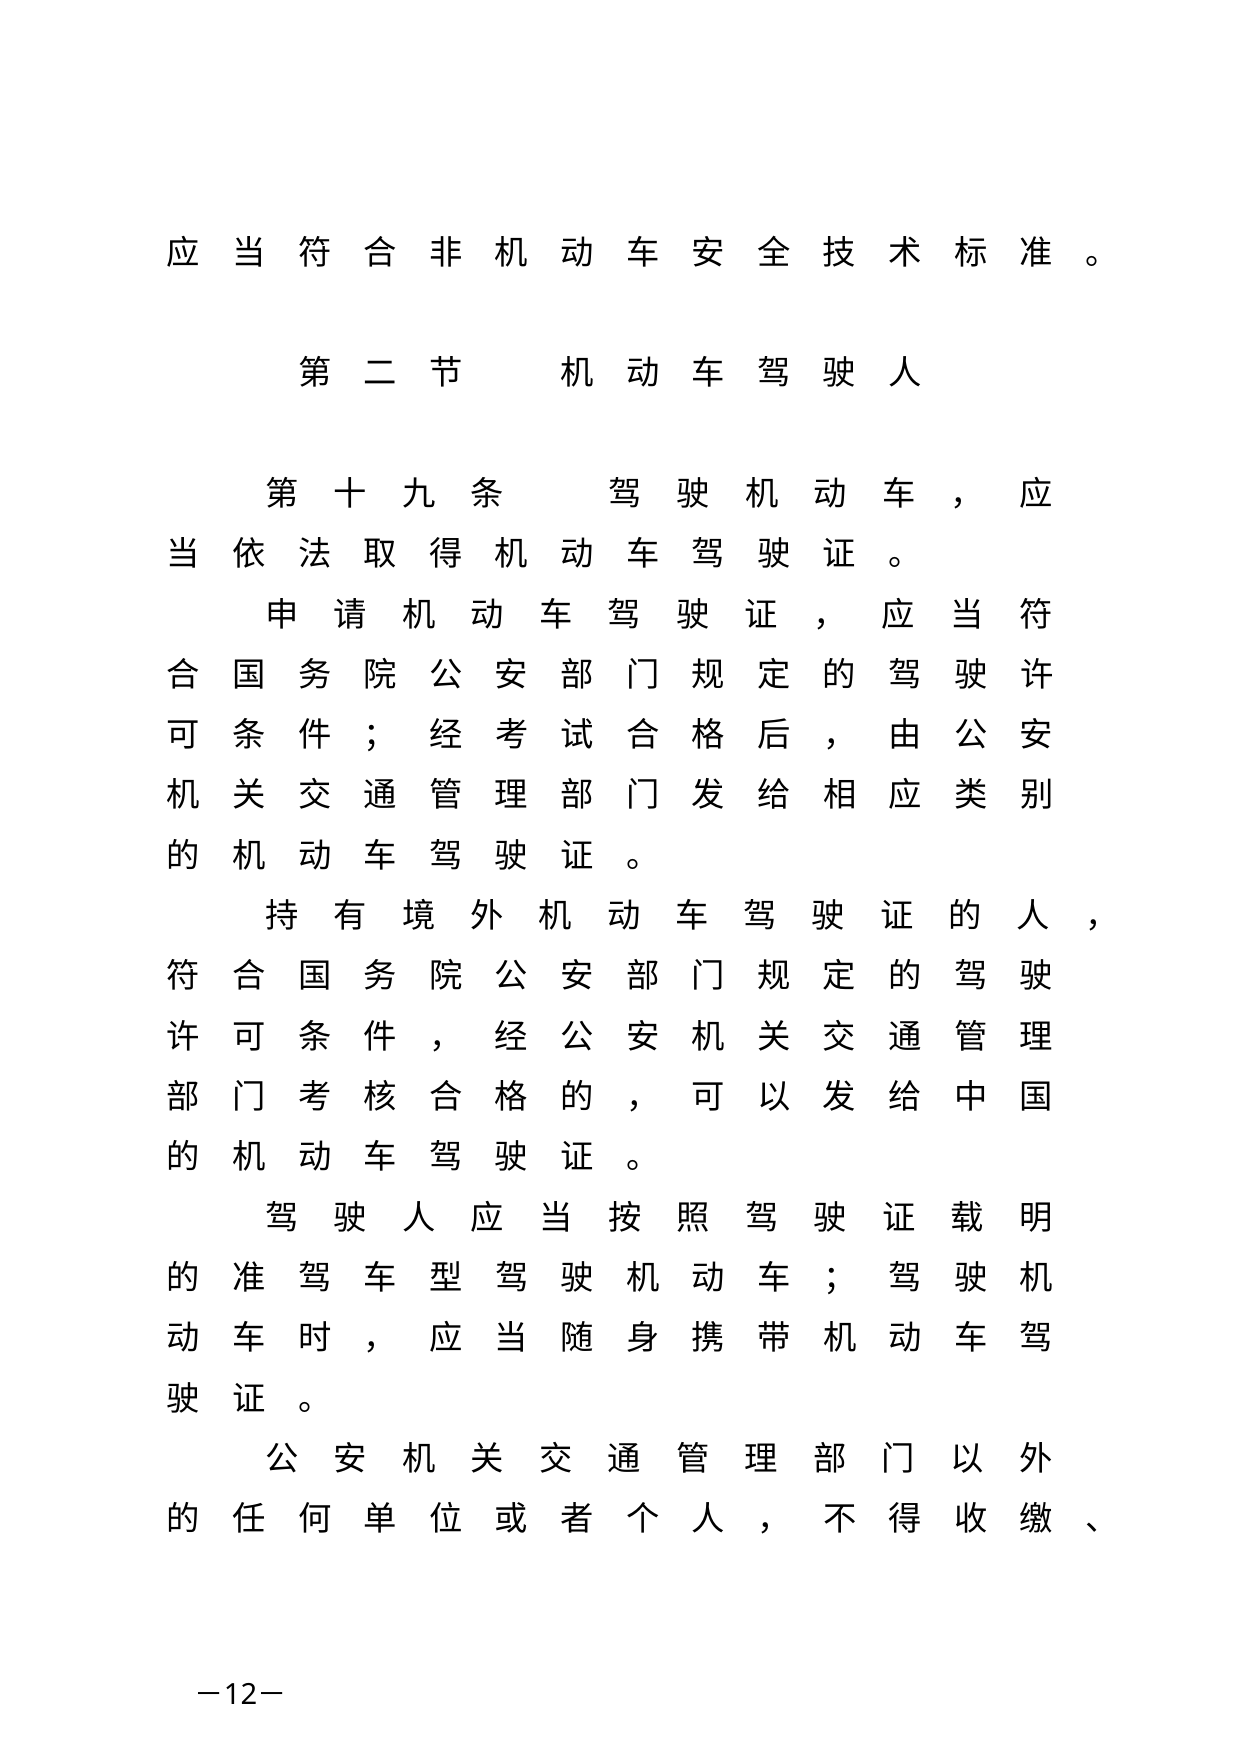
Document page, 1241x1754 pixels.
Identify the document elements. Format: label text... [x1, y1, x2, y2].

text 第二节 机动车驾驶人 [167, 340, 1085, 400]
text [167, 219, 1085, 280]
text 第十九条 驾驶机动车，应当依法取得机动车驾驶证。 [167, 461, 1085, 581]
text 驾驶人应当按照驾驶证载明的准驾车型驾驶机动车；驾驶机动车时，应当随身携带机动车驾驶证。 [167, 1184, 1085, 1426]
text 持有境外机动车驾驶证的人，符合国务院公安部门规定的驾驶许可条件，经公安机关交通管理部门考核合格的，可以发给中国的机动车驾驶证。 [167, 883, 1085, 1184]
text 申请机动车驾驶证，应当符合国务院公安部门规定的驾驶许可条件；经考试合格后，由公安机关交通管理部门发给相应类别的机动车驾驶证。 [167, 581, 1085, 883]
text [167, 1426, 1085, 1546]
